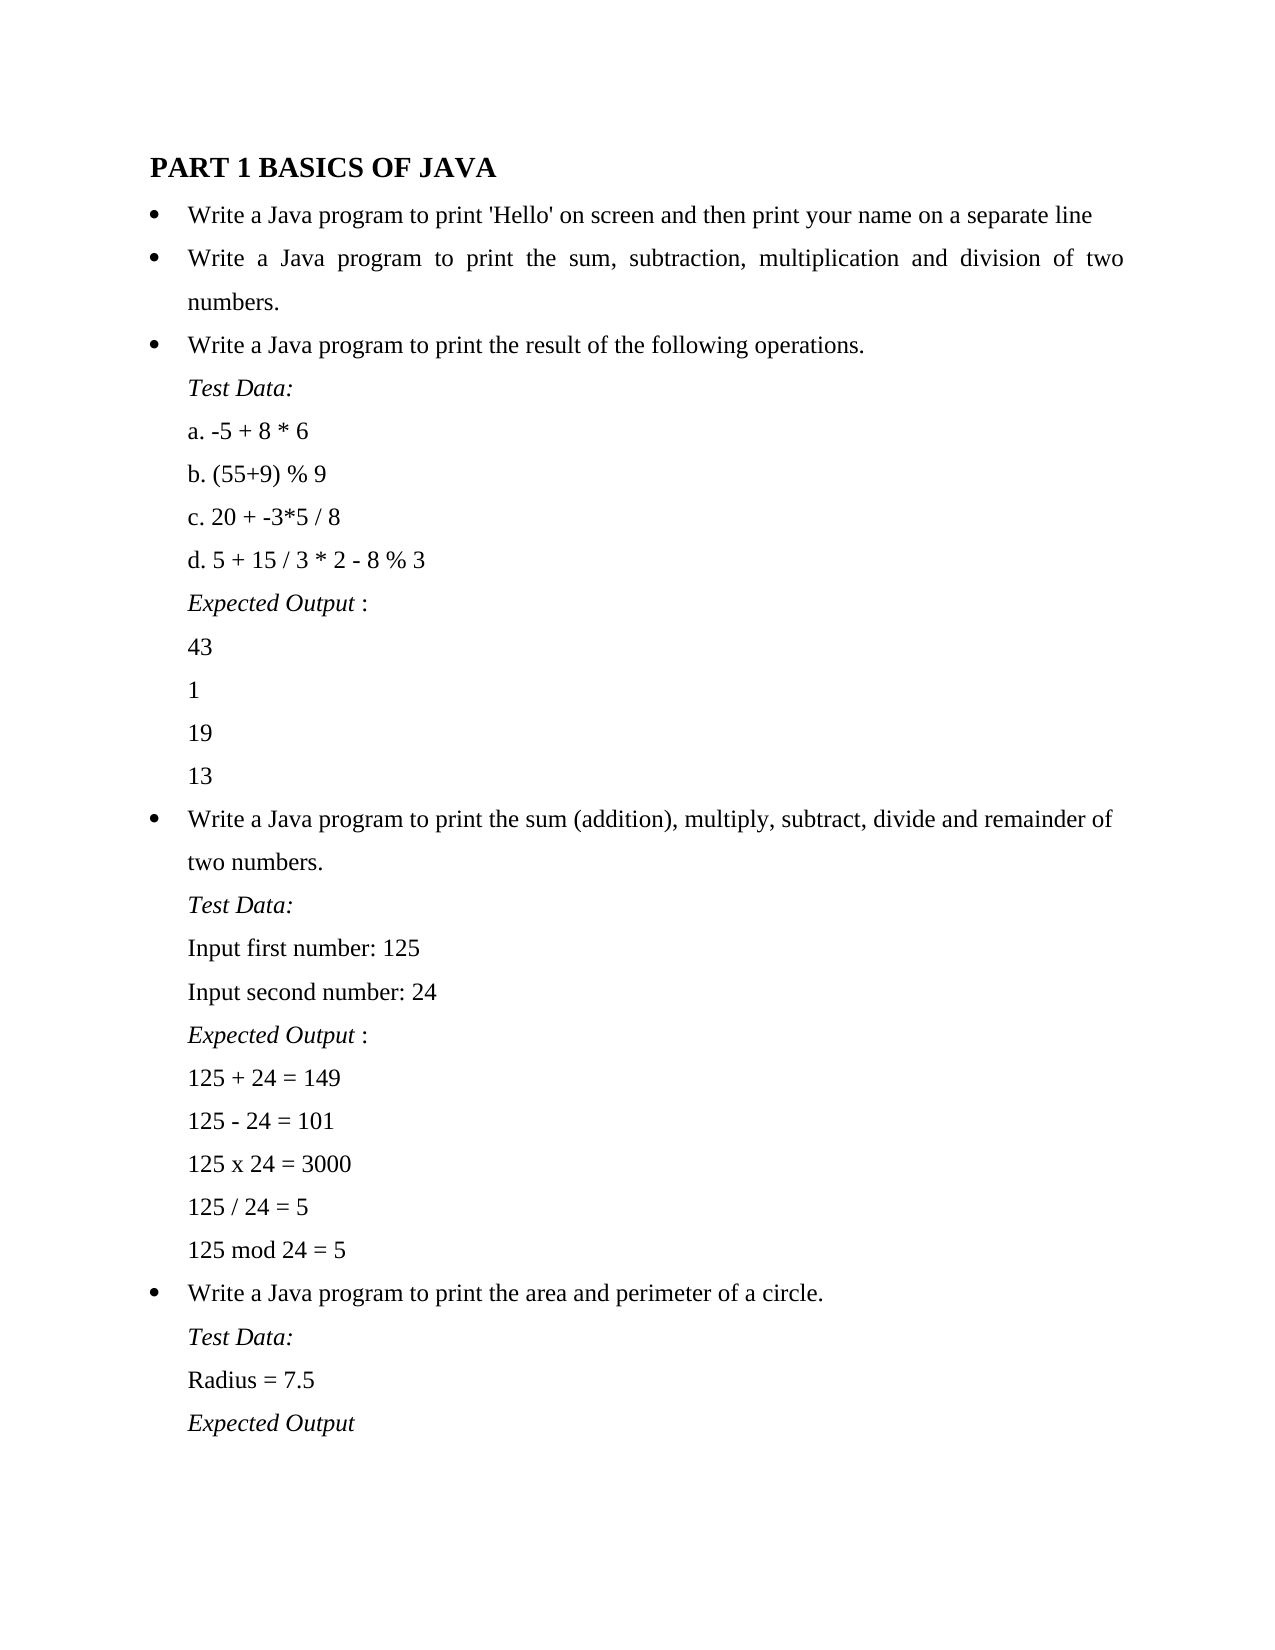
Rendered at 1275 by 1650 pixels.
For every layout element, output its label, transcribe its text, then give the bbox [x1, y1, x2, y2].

list Write a Java program to print 'Hello' on screen and then print your name on a separate line [150, 200, 1125, 229]
list Write a Java program to print the result of the following operations. Test Data: a. -5 + 8 * 6 b. (55+9) % 9 c. 20 + -3*5 / 8 d. 5 + 15 / 3 * 2 - 8 % 3 Expected Output : 43 1 19 13 [150, 330, 1125, 790]
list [150, 1278, 1125, 1437]
list Write a Java program to print the sum (addition), multiply, subtract, divide and remainder of two numbers. Test Data: Input first number: 125 Input second number: 24 Expected Output : 125 + 24 = 149 125 - 24 = 101 125 x 24 = 3000 125 / 24 = 5 125 mod 24 = 5 [150, 804, 1125, 1264]
list Write a Java program to print the sum, subtraction, multiplication and division of two numbers. [150, 243, 1125, 315]
text PART 1 BASICS OF JAVA [150, 150, 1125, 183]
